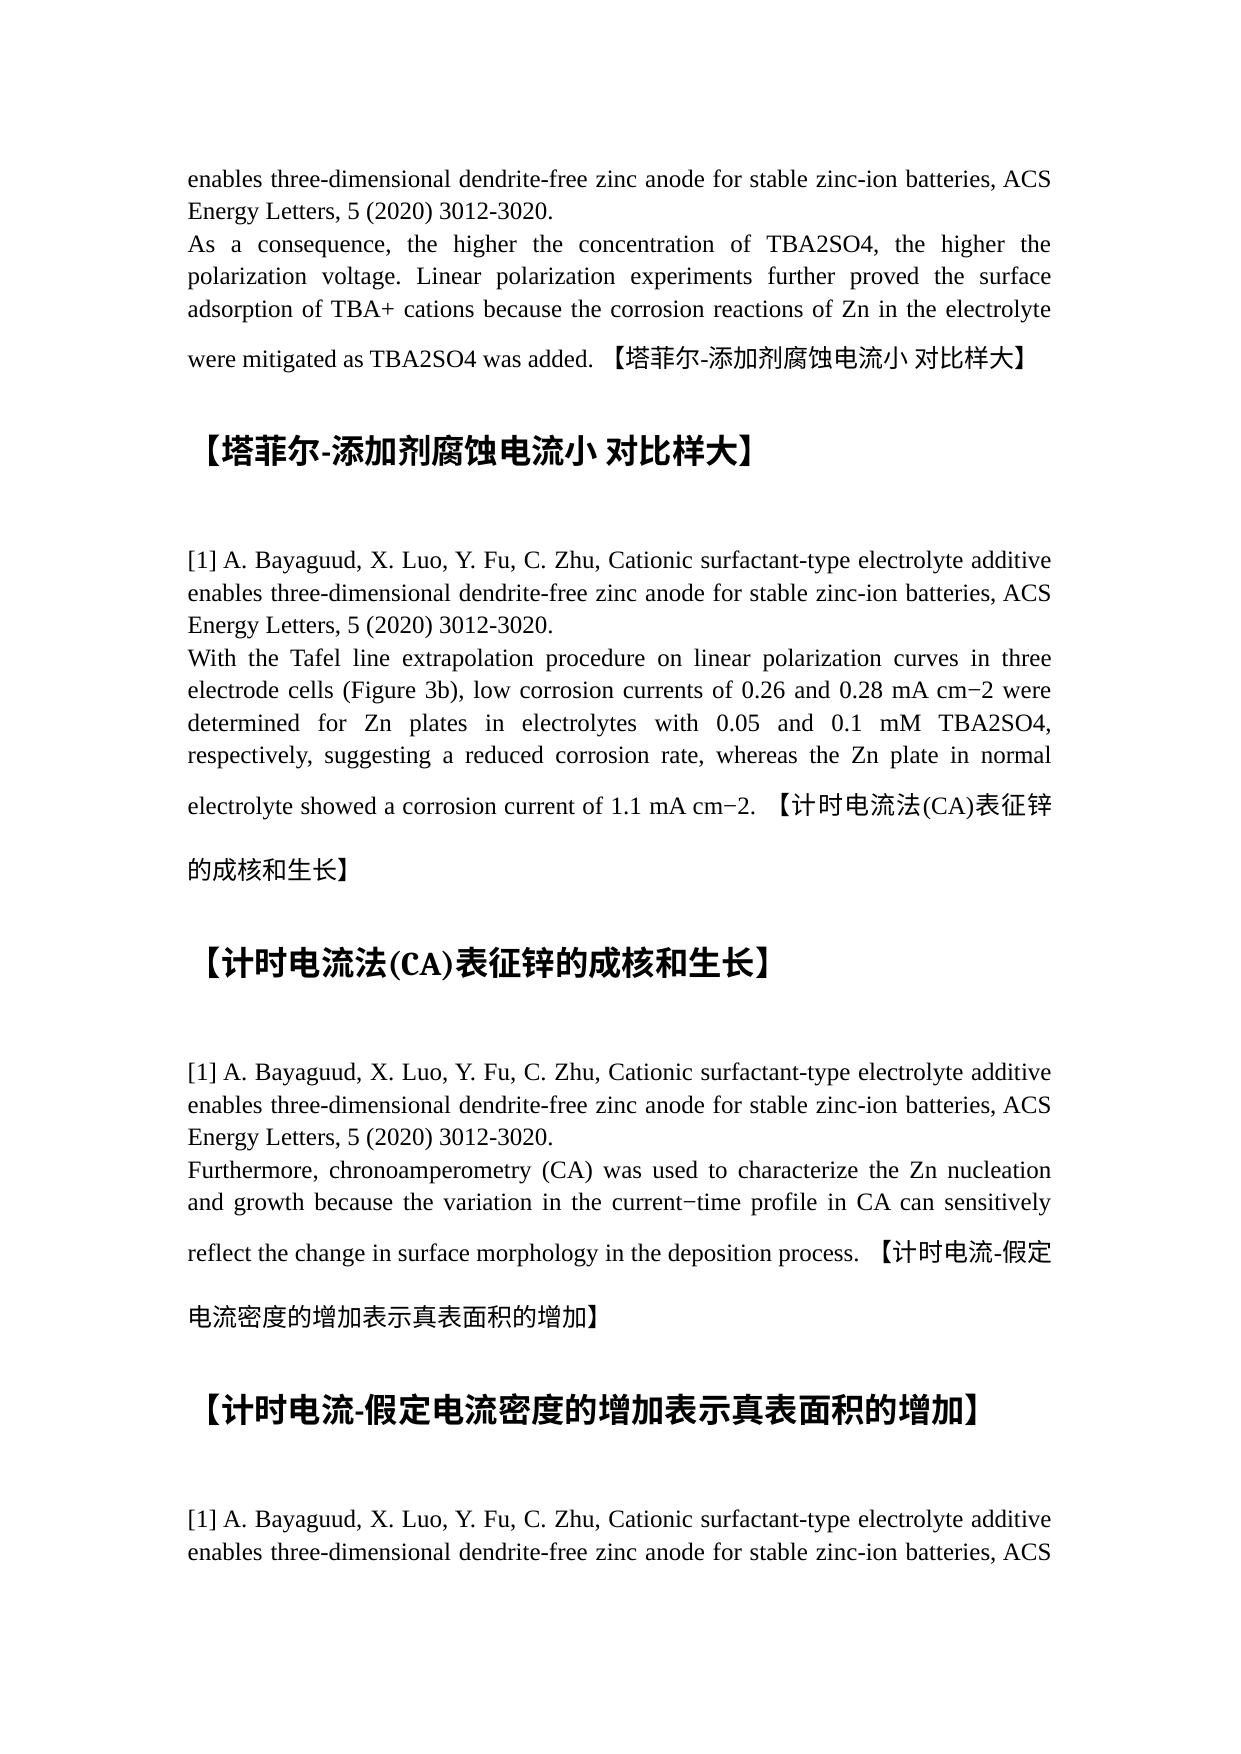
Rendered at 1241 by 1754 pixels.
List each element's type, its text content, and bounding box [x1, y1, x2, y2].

text With the Tafel line extrapolation procedure on linear polarization curves in three electrode cells (Figure 3b), low corrosion currents of 0.26 and 0.28 mA cm−2 were determined for Zn plates in electrolytes with 0.05 and 0.1 mM TBA2SO4, respectively, suggesting a reduced corrosion rate, whereas the Zn plate in normal electrolyte showed a corrosion current of 1.1 mA cm−2. 【计时电流法(CA)表征锌的成核和生长】 [187, 641, 1053, 901]
text As a consequence, the higher the concentration of TBA2SO4, the higher the polarization voltage. Linear polarization experiments further proved the surface adsorption of TBA+ cations because the corrosion reactions of Zn in the electrolyte were mitigated as TBA2SO4 was added. 【塔菲尔-添加剂腐蚀电流小 对比样大】 [187, 227, 1053, 389]
text 【塔菲尔-添加剂腐蚀电流小 对比样大】 [187, 417, 1053, 482]
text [187, 1502, 1053, 1567]
text 【计时电流法(CA)表征锌的成核和生长】 [187, 928, 1053, 993]
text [187, 162, 1053, 227]
text 【计时电流-假定电流密度的增加表示真表面积的增加】 [187, 1375, 1053, 1440]
text Furthermore, chronoamperometry (CA) was used to characterize the Zn nucleation and growth because the variation in the current−time profile in CA can sensitively reflect the change in surface morphology in the deposition process. 【计时电流-假定电流密度的增加表示真表面积的增加】 [187, 1153, 1053, 1348]
